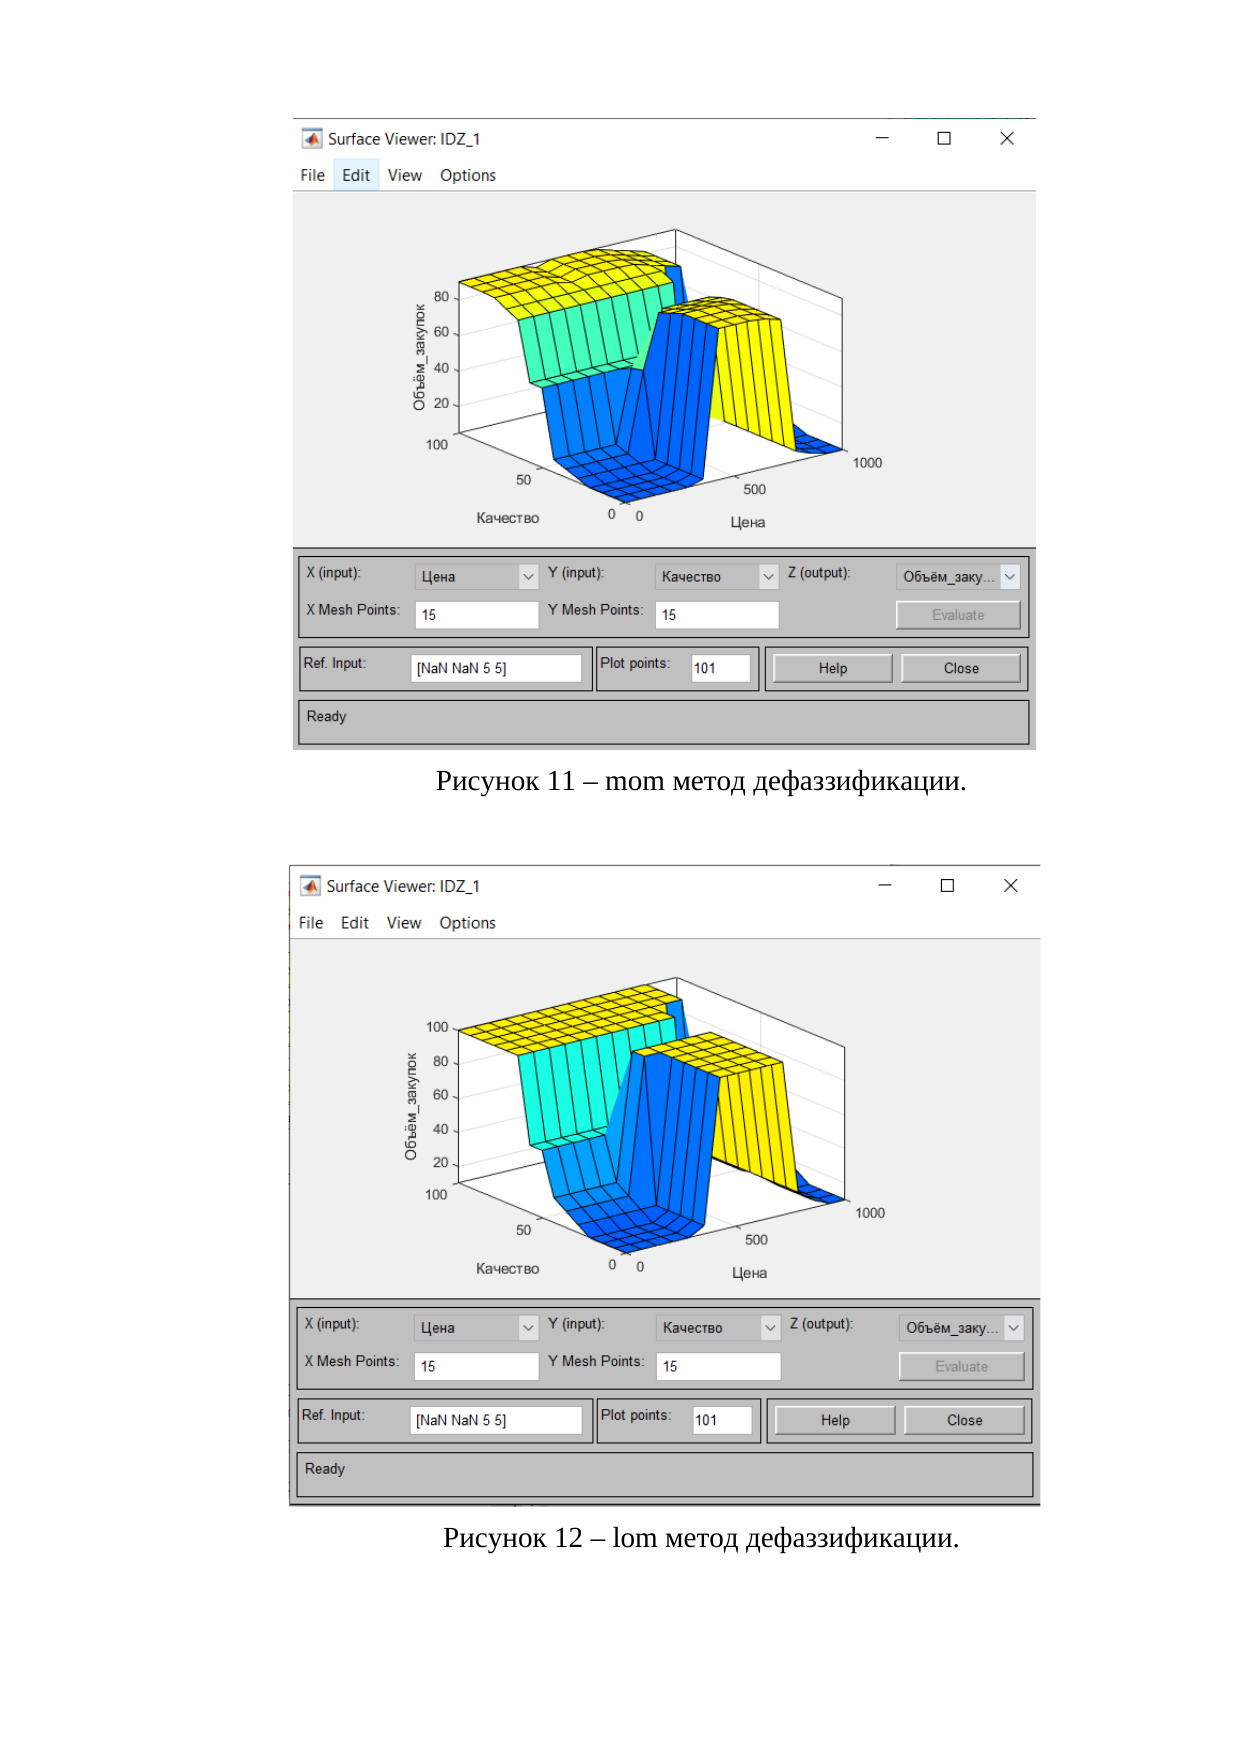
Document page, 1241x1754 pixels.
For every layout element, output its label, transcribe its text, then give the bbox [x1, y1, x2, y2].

text Рисунок 12 – lom метод дефаззификации. [177, 1521, 1152, 1554]
picture [288, 864, 1041, 1507]
picture [292, 118, 1037, 750]
text Рисунок 11 – mom метод дефаззификации. [177, 763, 1152, 797]
